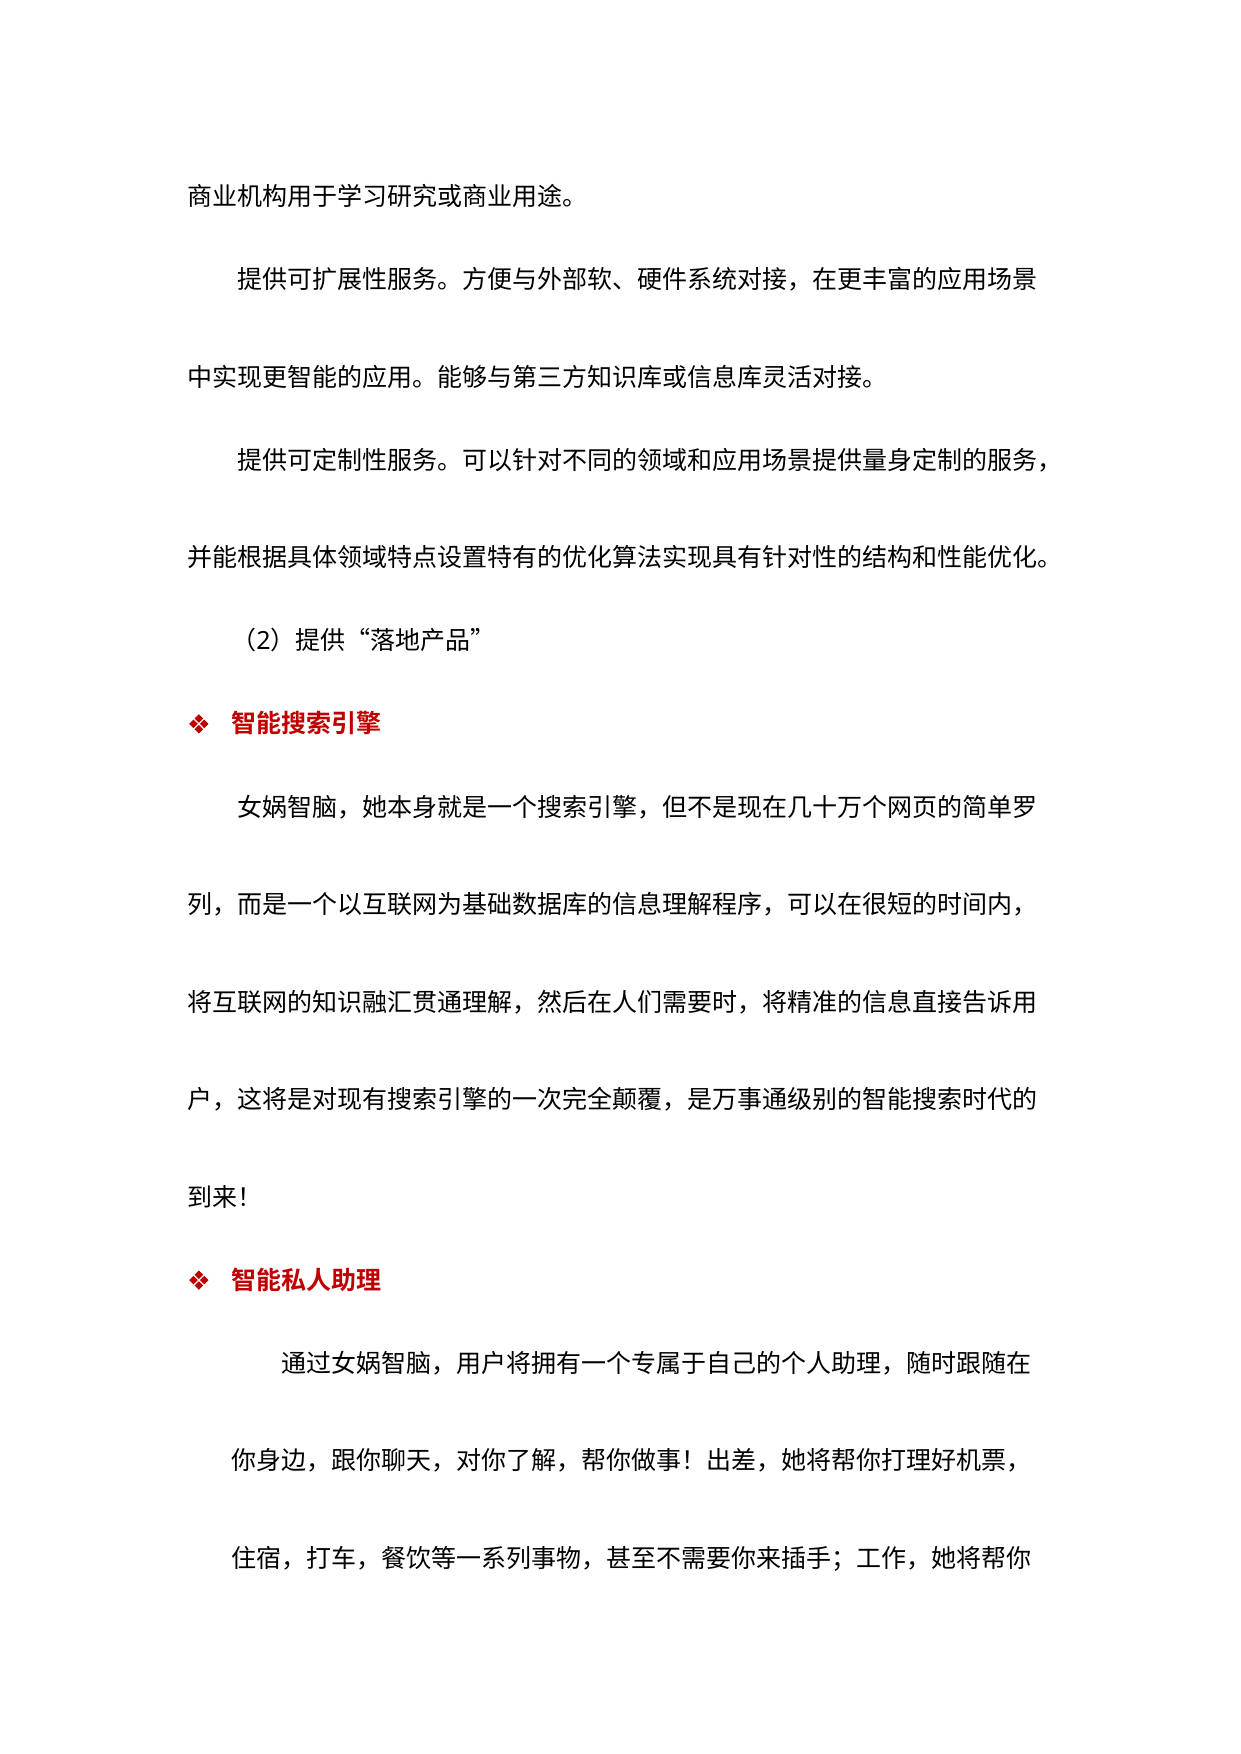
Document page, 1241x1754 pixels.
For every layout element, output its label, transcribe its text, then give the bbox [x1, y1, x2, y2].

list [187, 162, 1053, 227]
list 提供可定制性服务。可以针对不同的领域和应用场景提供量身定制的服务，并能根据具体领域特点设置特有的优化算法实现具有针对性的结构和性能优化。 [187, 426, 1053, 588]
list 提供“落地产品” [231, 606, 1053, 671]
list 智能搜索引擎 [187, 689, 1053, 754]
list 智能私人助理 [187, 1246, 1053, 1311]
list 提供可扩展性服务。方便与外部软、硬件系统对接，在更丰富的应用场景中实现更智能的应用。能够与第三方知识库或信息库灵活对接。 [187, 245, 1053, 408]
list 女娲智脑，她本身就是一个搜索引擎，但不是现在几十万个网页的简单罗列，而是一个以互联网为基础数据库的信息理解程序，可以在很短的时间内，将互联网的知识融汇贯通理解，然后在人们需要时，将精准的信息直接告诉用户，这将是对现有搜索引擎的一次完全颠覆，是万事通级别的智能搜索时代的到来！ [187, 773, 1053, 1228]
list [231, 1329, 1053, 1589]
